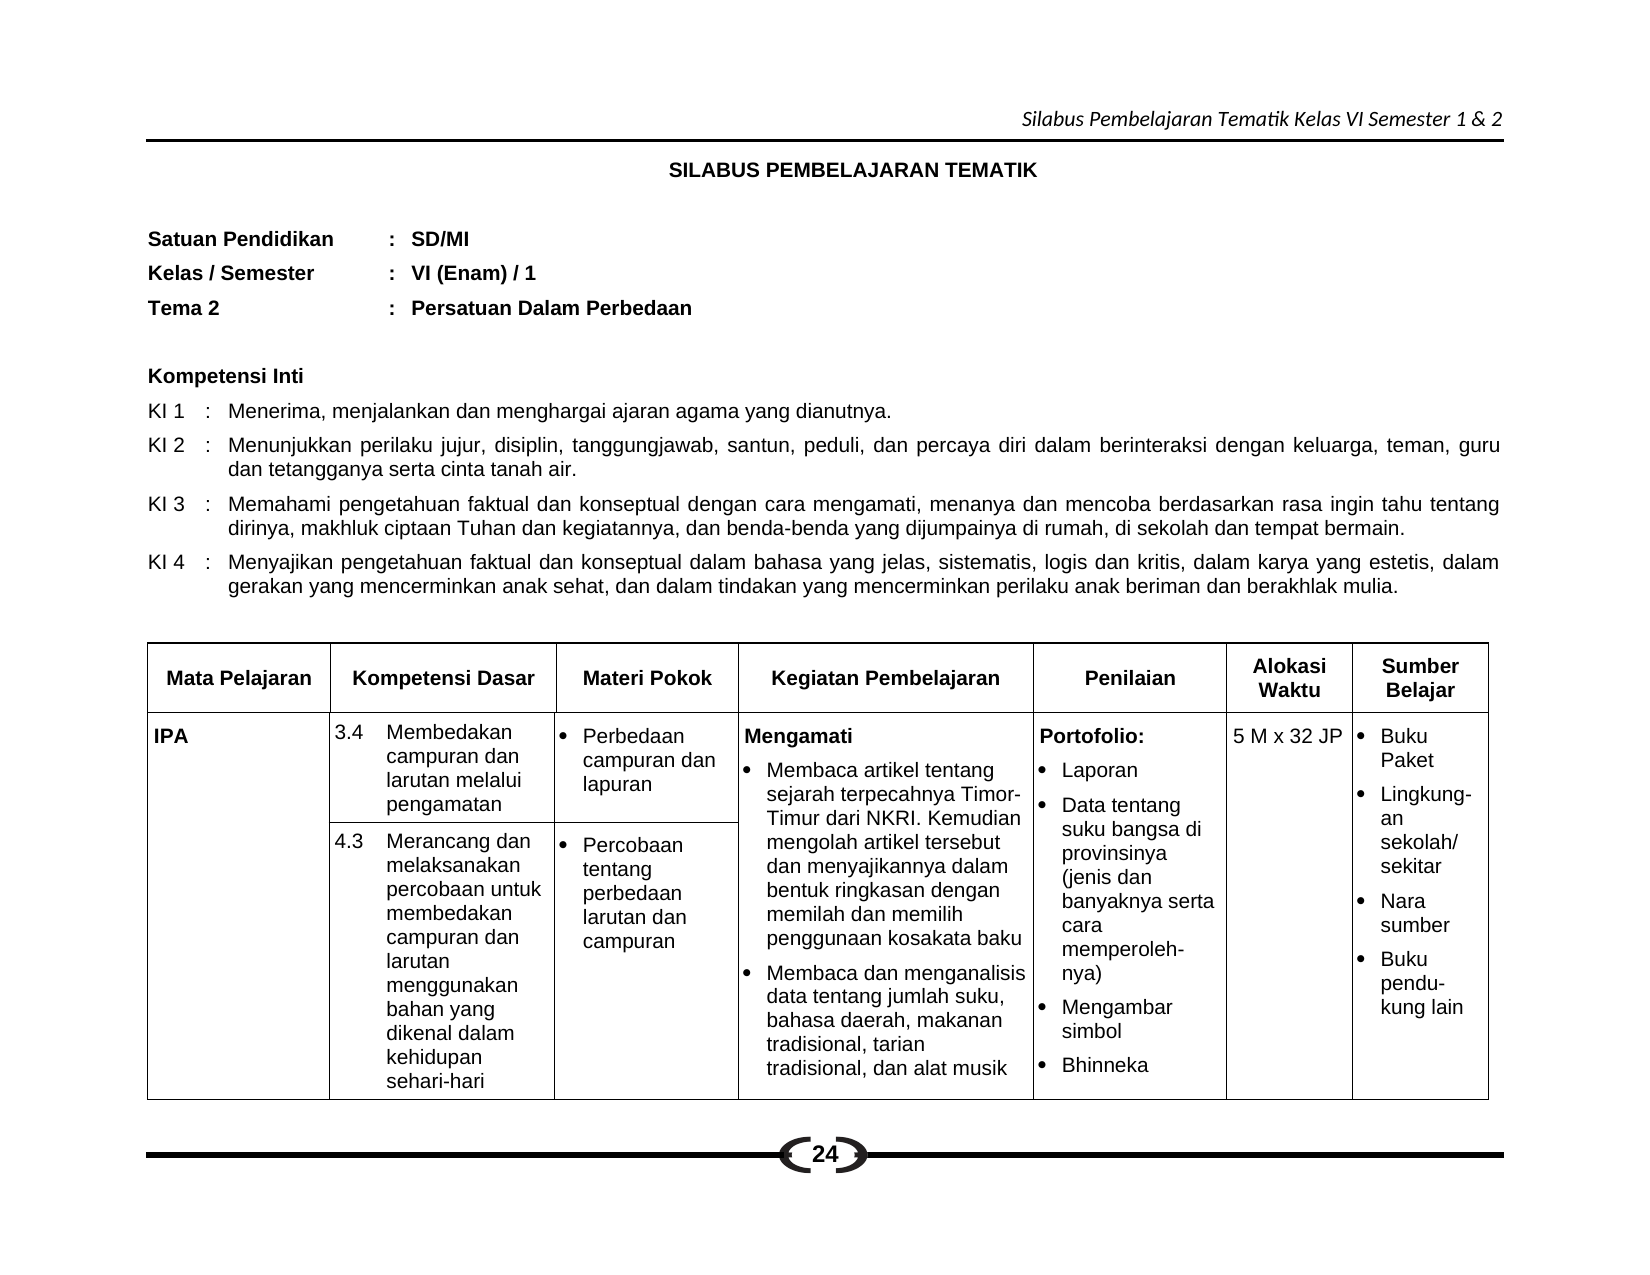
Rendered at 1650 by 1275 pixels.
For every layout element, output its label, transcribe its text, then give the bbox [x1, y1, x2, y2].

picture [778, 1136, 868, 1174]
text KI 2 : Menunjukkan perilaku jujur, disiplin, tanggungjawab, santun, peduli, dan percaya diri dalam berinteraksi dengan keluarga, teman, guru dan tetangganya serta cinta tanah air. [148, 433, 1502, 481]
text KI 1 : Menerima, menjalankan dan menghargai ajaran agama yang dianutnya. [148, 399, 1502, 423]
table_cell Perbedaan campuran dan lapuran [555, 713, 738, 822]
table_header Sumber Belajar [1353, 644, 1488, 712]
table_header Penilaian [1034, 644, 1226, 712]
table_header Materi Pokok [557, 644, 738, 712]
table_cell 5 M x 32 JP [1227, 713, 1352, 1099]
table_cell IPA [148, 713, 329, 1099]
table_header Alokasi Waktu [1227, 644, 1352, 712]
text Tema 2 : Persatuan Dalam Perbedaan [148, 296, 1502, 319]
text Kompetensi Inti [148, 364, 1502, 388]
text KI 4 : Menyajikan pengetahuan faktual dan konseptual dalam bahasa yang jelas, sistematis, logis dan kritis, dalam karya yang estetis, dalam gerakan yang mencerminkan anak sehat, dan dalam tindakan yang mencerminkan perilaku anak beriman dan berakhlak mulia. [148, 550, 1502, 598]
table_header Kegiatan Pembelajaran [739, 644, 1033, 712]
table_cell Portofolio: Laporan Data tentang suku bangsa di provinsinya (jenis dan banyaknya serta cara memperoleh-nya) Mengambar simbol Bhinneka Tunggal Ika Kuesioner Lembar kerja Menyatakan banyaknya suatu suku bangsa prosentase Grafik Poster Unjuk kerja Menggambar peta Membatik Tes tulis Menjelaskan penyebab perpecahan bangsa Tabel Menghitung rata-rata penduduk setiap kabupaten Tes Lisan Menceritakan cara pemerintah menjaga persatuan [1034, 713, 1226, 1099]
text KI 3 : Memahami pengetahuan faktual dan konseptual dengan cara mengamati, menanya dan mencoba berdasarkan rasa ingin tahu tentang dirinya, makhluk ciptaan Tuhan dan kegiatannya, dan benda-benda yang dijumpainya di rumah, di sekolah dan tempat bermain. [148, 491, 1502, 539]
text Satuan Pendidikan : SD/MI [148, 227, 1502, 251]
table_cell 3.4 Membedakan campuran dan larutan melalui pengamatan [330, 713, 554, 822]
text SILABUS PEMBELAJARAN TEMATIK [204, 158, 1502, 182]
table_header Kompetensi Dasar [331, 644, 556, 712]
text Kelas / Semester : VI (Enam) / 1 [148, 261, 1502, 285]
table_header Mata Pelajaran [148, 644, 330, 712]
table_cell 4.3 Merancang dan melaksanakan percobaan untuk membedakan campuran dan larutan menggunakan bahan yang dikenal dalam kehidupan sehari-hari [330, 823, 554, 1099]
table_cell Buku Paket Lingkung-an sekolah/ sekitar Nara sumber Buku pendu-kung lain [1353, 713, 1488, 1099]
table_cell Percobaan tentang perbedaan larutan dan campuran [555, 823, 738, 1099]
